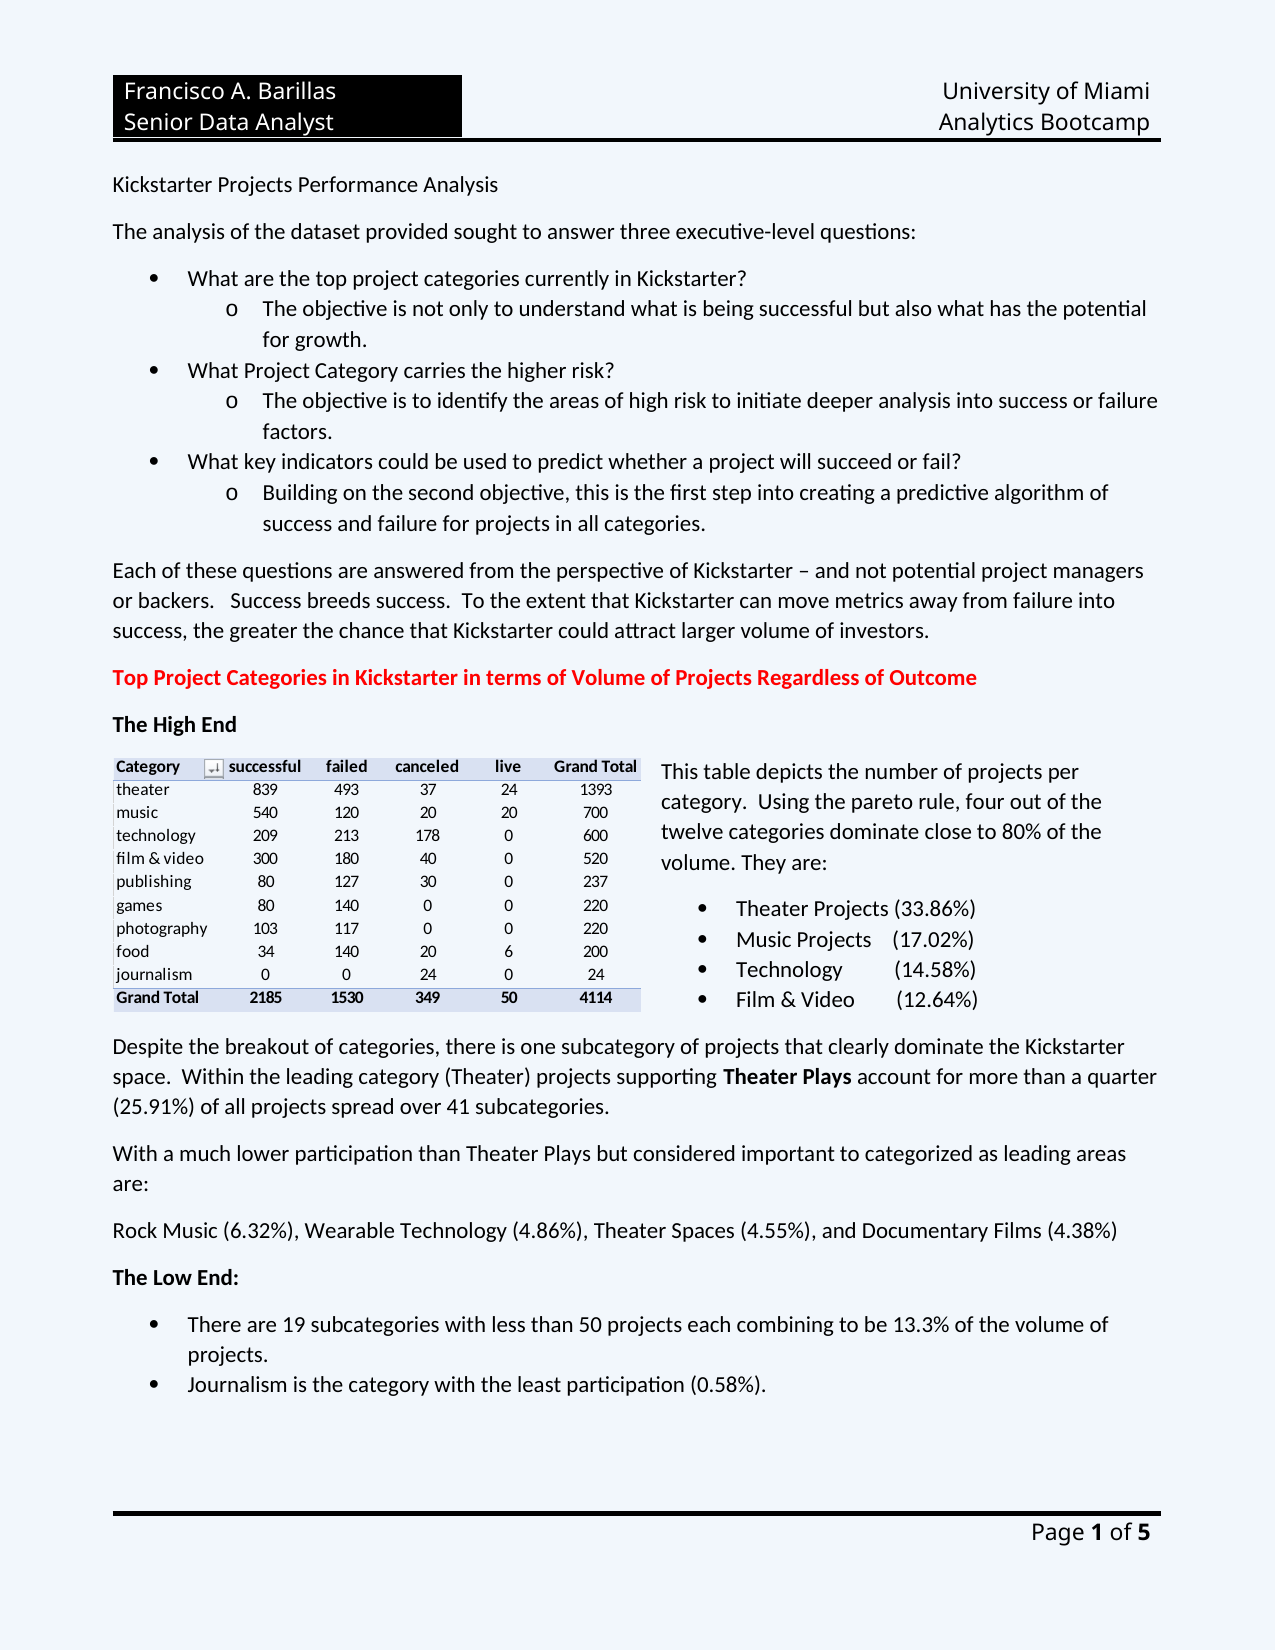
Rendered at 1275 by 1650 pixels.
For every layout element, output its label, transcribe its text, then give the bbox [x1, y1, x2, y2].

text Despite the breakout of categories, there is one subcategory of projects that clearly dominate the Kickstarter space. Within the leading category (Theater) projects supporting Theater Plays account for more than a quarter (25.91%) of all projects spread over 41 subcategories. [112, 1032, 1162, 1120]
list Theater Projects (33.86%) [150, 894, 1162, 922]
list Journalism is the category with the least participation (0.58%). [150, 1371, 1162, 1398]
text Top Project Categories in Kickstarter in terms of Volume of Projects Regardless of Outcome [112, 663, 1162, 691]
text The Low End: [112, 1263, 1162, 1291]
list Building on the second objective, this is the first step into creating a predictive algorithm of success and failure for projects in all categories. [225, 478, 1162, 537]
text The analysis of the dataset provided sought to answer three executive-level questions: [112, 217, 1162, 245]
text Rock Music (6.32%), Wearable Technology (4.86%), Theater Spaces (4.55%), and Documentary Films (4.38%) [112, 1216, 1162, 1244]
text Kickstarter Projects Performance Analysis [112, 170, 1162, 198]
list Music Projects (17.02%) [150, 925, 1162, 953]
text This table depicts the number of projects per category. Using the pareto rule, four out of the twelve categories dominate close to 80% of the volume. They are: [112, 757, 1162, 876]
text Each of these questions are answered from the perspective of Kickstarter – and not potential project managers or backers. Success breeds success. To the extent that Kickstarter can move metrics away from failure into success, the greater the chance that Kickstarter could attract larger volume of investors. [112, 556, 1162, 644]
text The High End [112, 710, 1162, 738]
text With a much lower participation than Theater Plays but considered important to categorized as leading areas are: [112, 1139, 1162, 1197]
list The objective is to identify the areas of high risk to initiate deeper analysis into success or failure factors. [225, 386, 1162, 445]
list What Project Category carries the higher risk? [150, 356, 1162, 384]
list What are the top project categories currently in Kickstarter? [150, 264, 1162, 292]
list Technology (14.58%) [150, 955, 1162, 983]
list Film & Video (12.64%) [150, 985, 1162, 1013]
list The objective is not only to understand what is being successful but also what has the potential for growth. [225, 294, 1162, 353]
list There are 19 subcategories with less than 50 projects each combining to be 13.3% of the volume of projects. [150, 1310, 1162, 1368]
list What key indicators could be used to predict whether a project will succeed or fail? [150, 447, 1162, 476]
